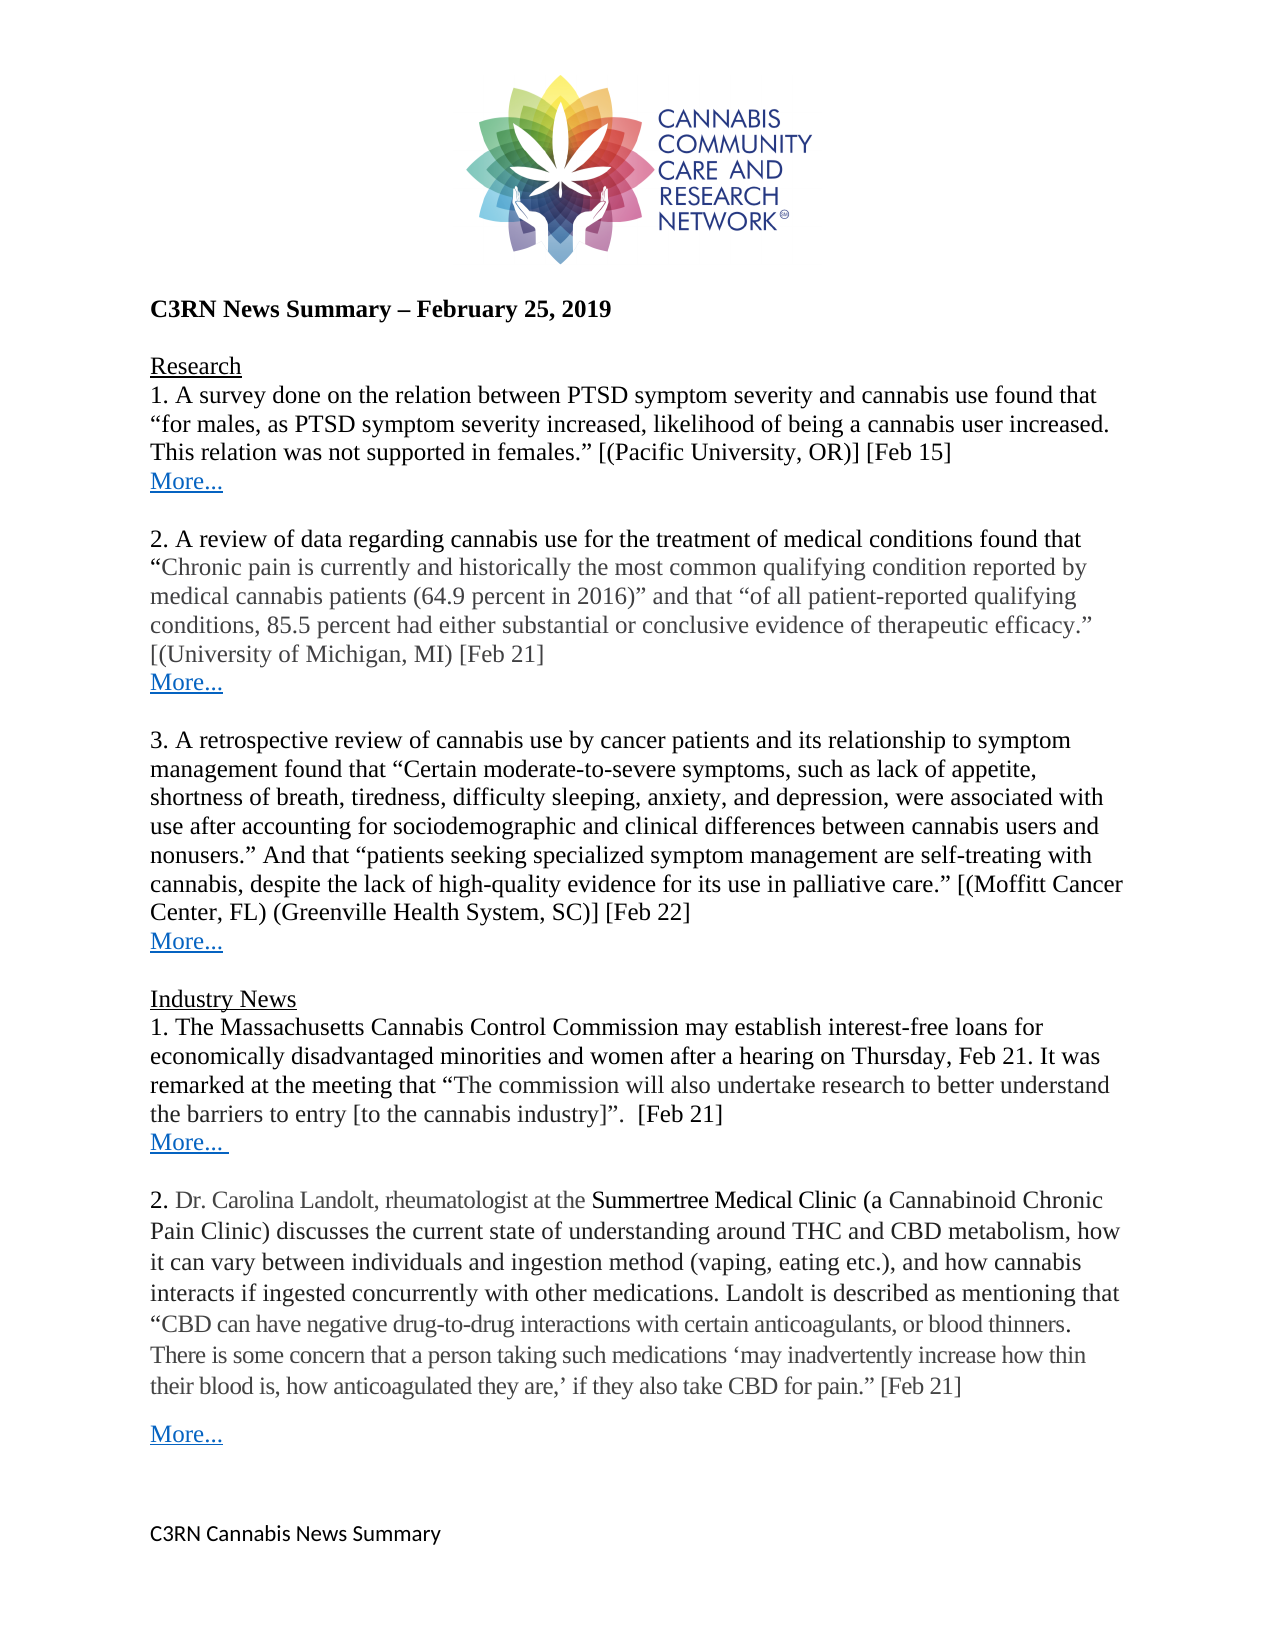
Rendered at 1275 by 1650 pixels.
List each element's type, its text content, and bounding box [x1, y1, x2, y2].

text More... [150, 1127, 1125, 1156]
text 3. A retrospective review of cannabis use by cancer patients and its relationship to symptom management found that “Certain moderate-to-severe symptoms, such as lack of appetite, shortness of breath, tiredness, difficulty sleeping, anxiety, and depression, were associated with use after accounting for sociodemographic and clinical differences between cannabis users and nonusers.” And that “patients seeking specialized symptom management are self-treating with cannabis, despite the lack of high-quality evidence for its use in palliative care.” [(Moffitt Cancer Center, FL) (Greenville Health System, SC)] [Feb 22] [150, 725, 1125, 926]
text C3RN News Summary – February 25, 2019 [150, 294, 1125, 322]
text 1. The Massachusetts Cannabis Control Commission may establish interest-free loans for economically disadvantaged minorities and women after a hearing on Thursday, Feb 21. It was remarked at the meeting that “The commission will also undertake research to better understand the barriers to entry [to the cannabis industry]”. [Feb 21] [150, 1012, 1125, 1127]
text More... [150, 1419, 1125, 1448]
text More... [150, 667, 1125, 696]
text 2. Dr. Carolina Landolt, rheumatologist at the Summertree Medical Clinic (a Cannabinoid Chronic Pain Clinic) discusses the current state of understanding around THC and CBD metabolism, how it can vary between individuals and ingestion method (vaping, eating etc.), and how cannabis interacts if ingested concurrently with other medications. Landolt is described as mentioning that “CBD can have negative drug-to-drug interactions with certain anticoagulants, or blood thinners. There is some concern that a person taking such medications ‘may inadvertently increase how thin their blood is, how anticoagulated they are,’ if they also take CBD for pain.” [Feb 21] [150, 1185, 1125, 1400]
text More... [150, 466, 1125, 495]
text 2. A review of data regarding cannabis use for the treatment of medical conditions found that “Chronic pain is currently and historically the most common qualifying condition reported by medical cannabis patients (64.9 percent in 2016)” and that “of all patient-reported qualifying conditions, 85.5 percent had either substantial or conclusive evidence of therapeutic efficacy.” [(University of Michigan, MI) [Feb 21] [150, 524, 1125, 667]
text 1. A survey done on the relation between PTSD symptom severity and cannabis use found that “for males, as PTSD symptom severity increased, likelihood of being a cannabis user increased. This relation was not supported in females.” [(Pacific University, OR)] [Feb 15] [150, 380, 1125, 466]
text Research [150, 351, 1125, 380]
text Industry News [150, 984, 1125, 1012]
text More... [150, 926, 1125, 955]
picture [453, 75, 823, 265]
